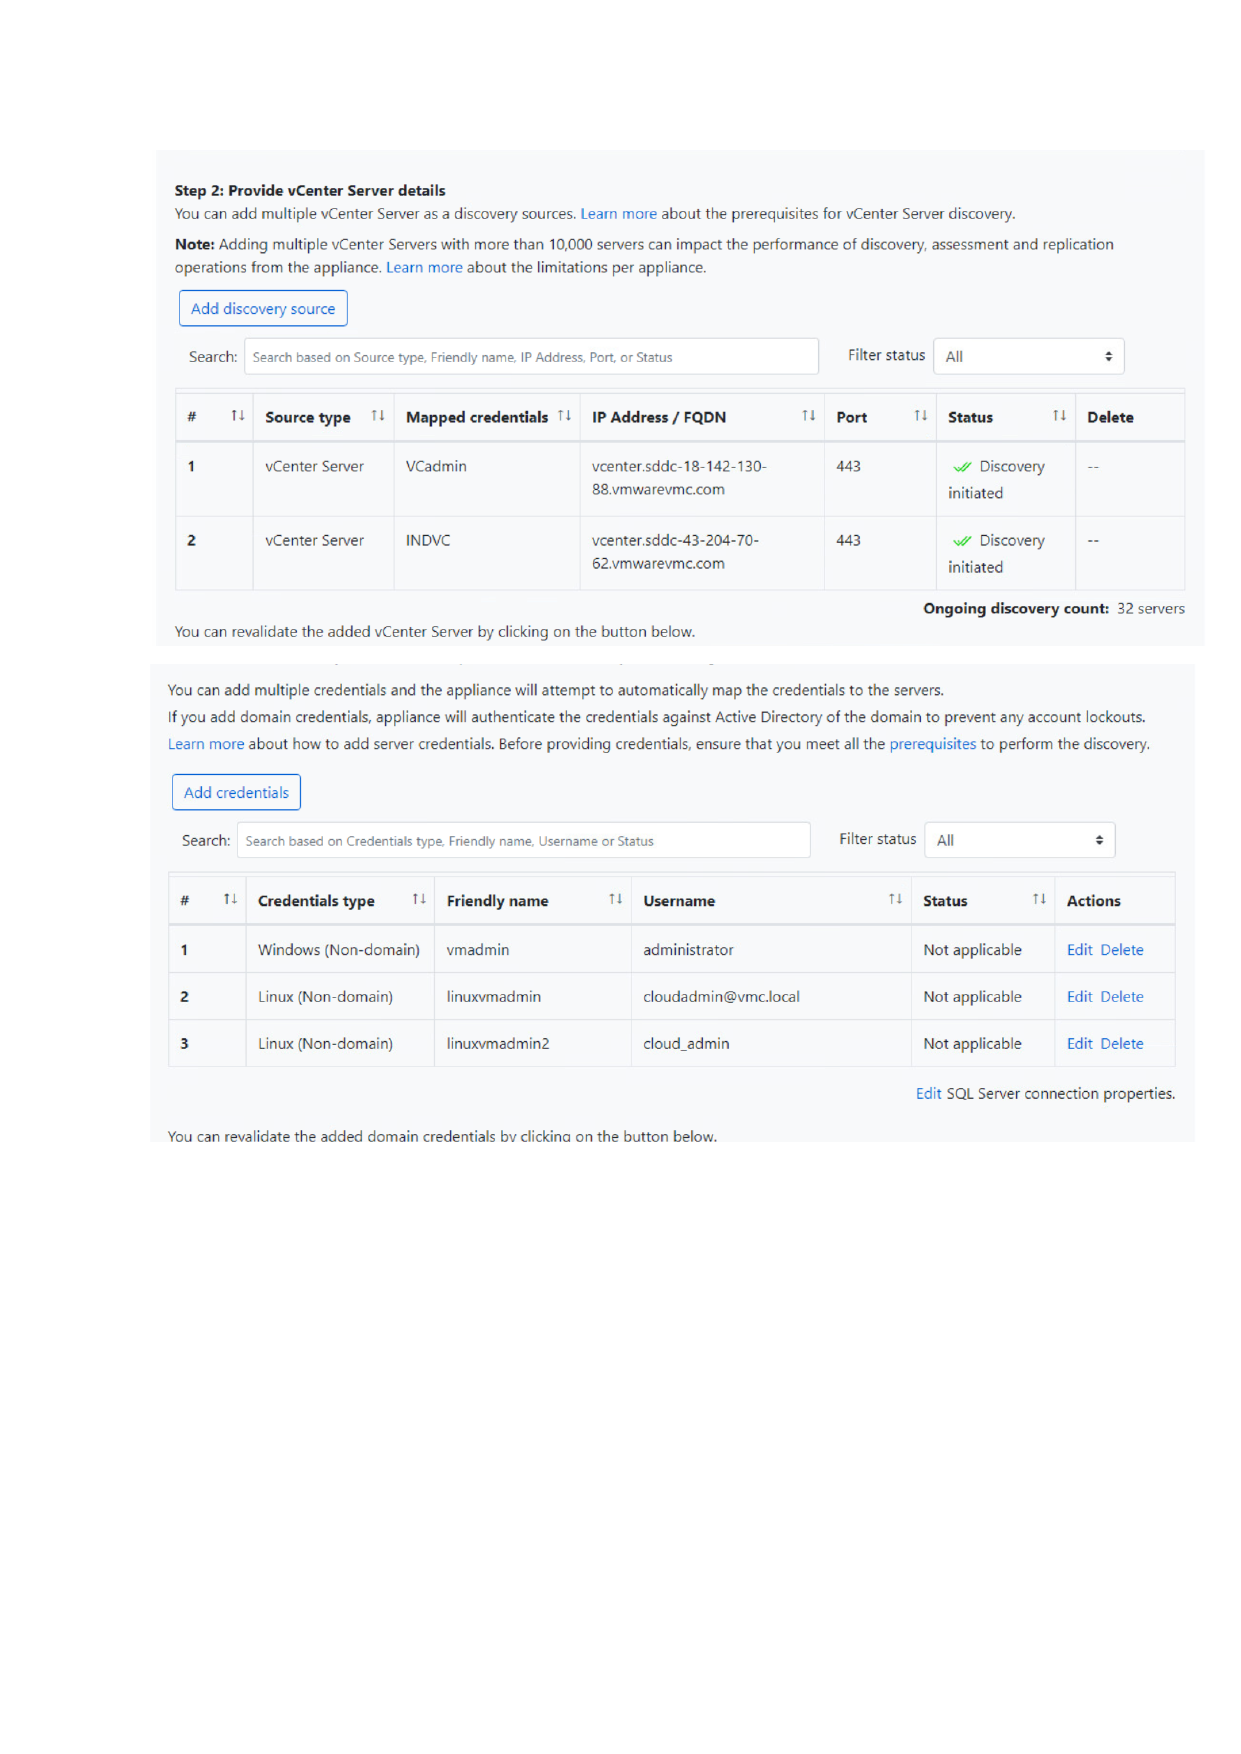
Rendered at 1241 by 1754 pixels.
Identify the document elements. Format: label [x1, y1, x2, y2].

picture [150, 664, 1201, 1142]
picture [150, 150, 1212, 646]
